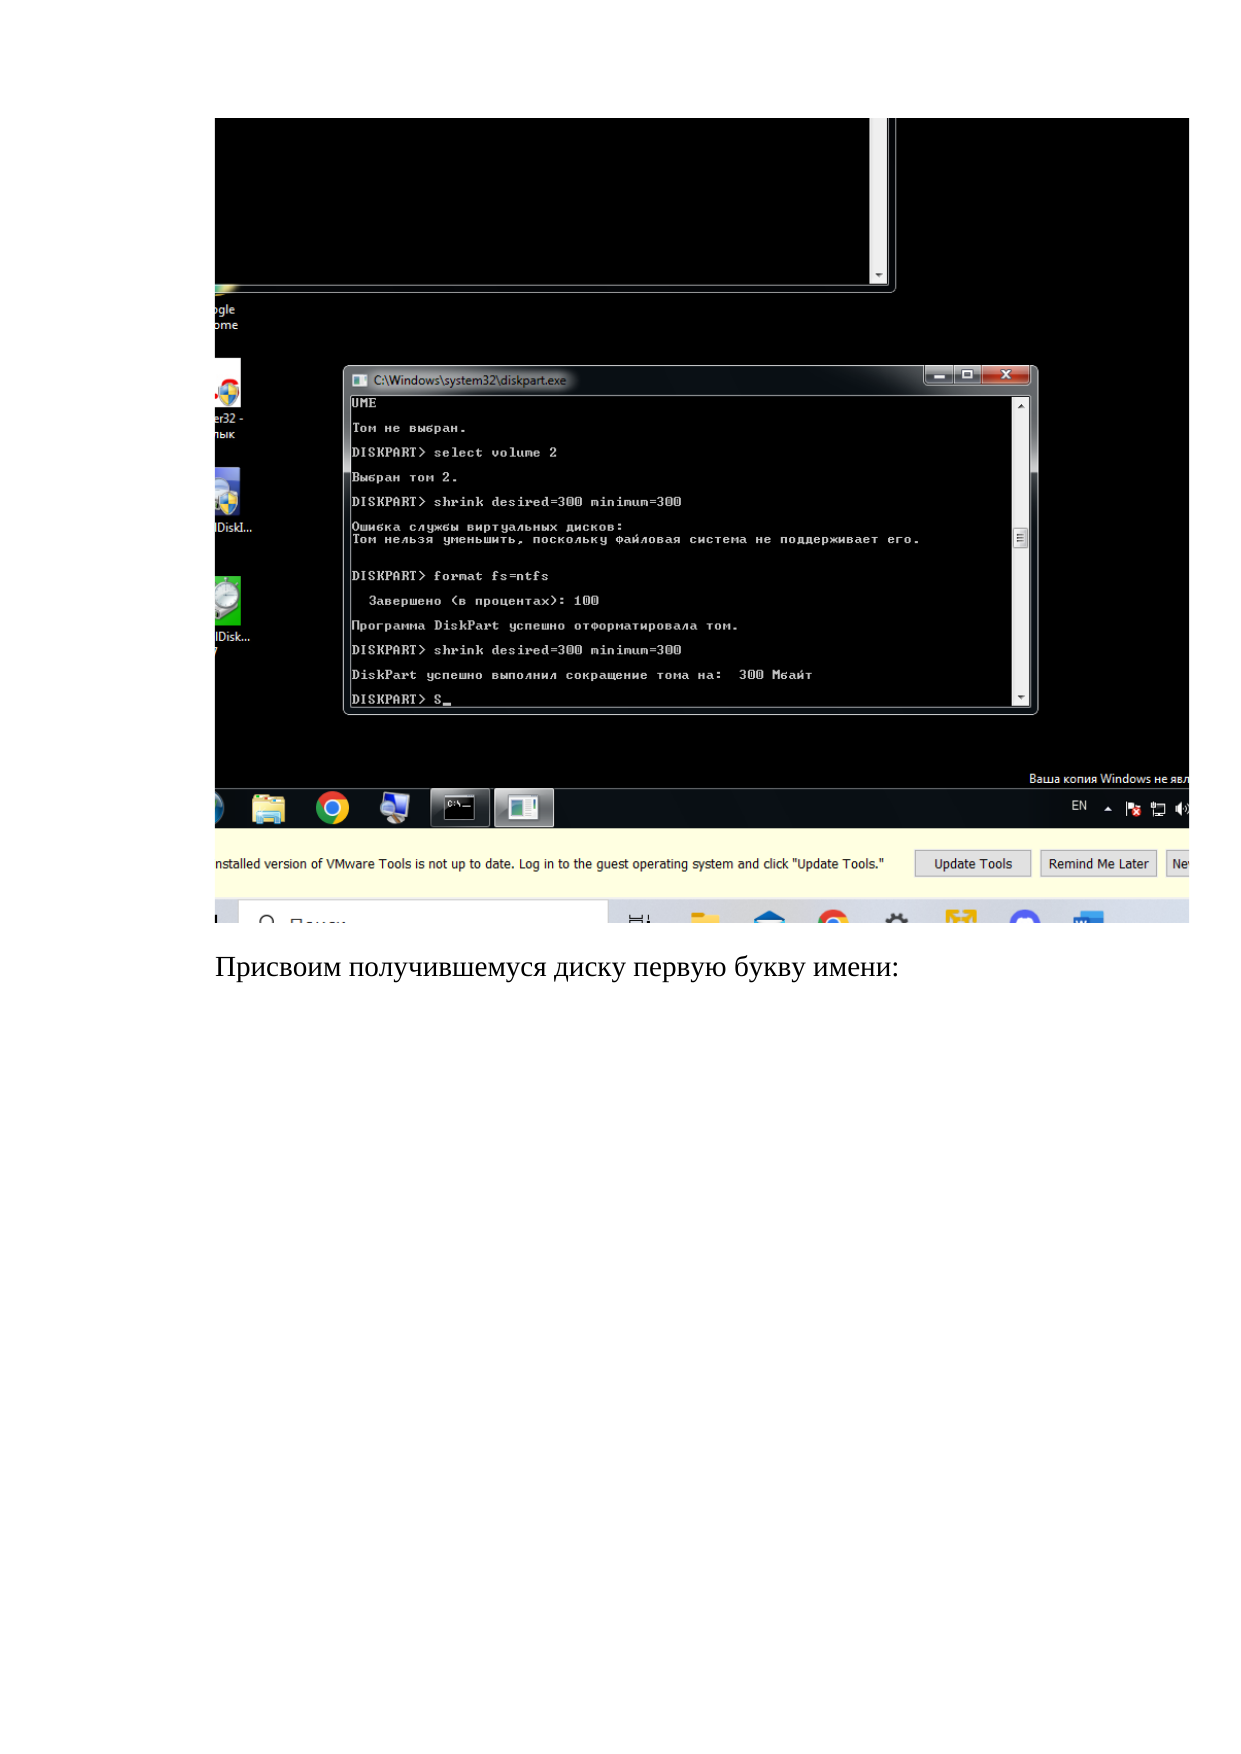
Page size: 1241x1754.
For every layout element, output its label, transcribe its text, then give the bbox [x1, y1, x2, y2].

picture [214, 118, 1190, 923]
text Присвоим получившемуся диску первую букву имени: [177, 949, 1152, 982]
